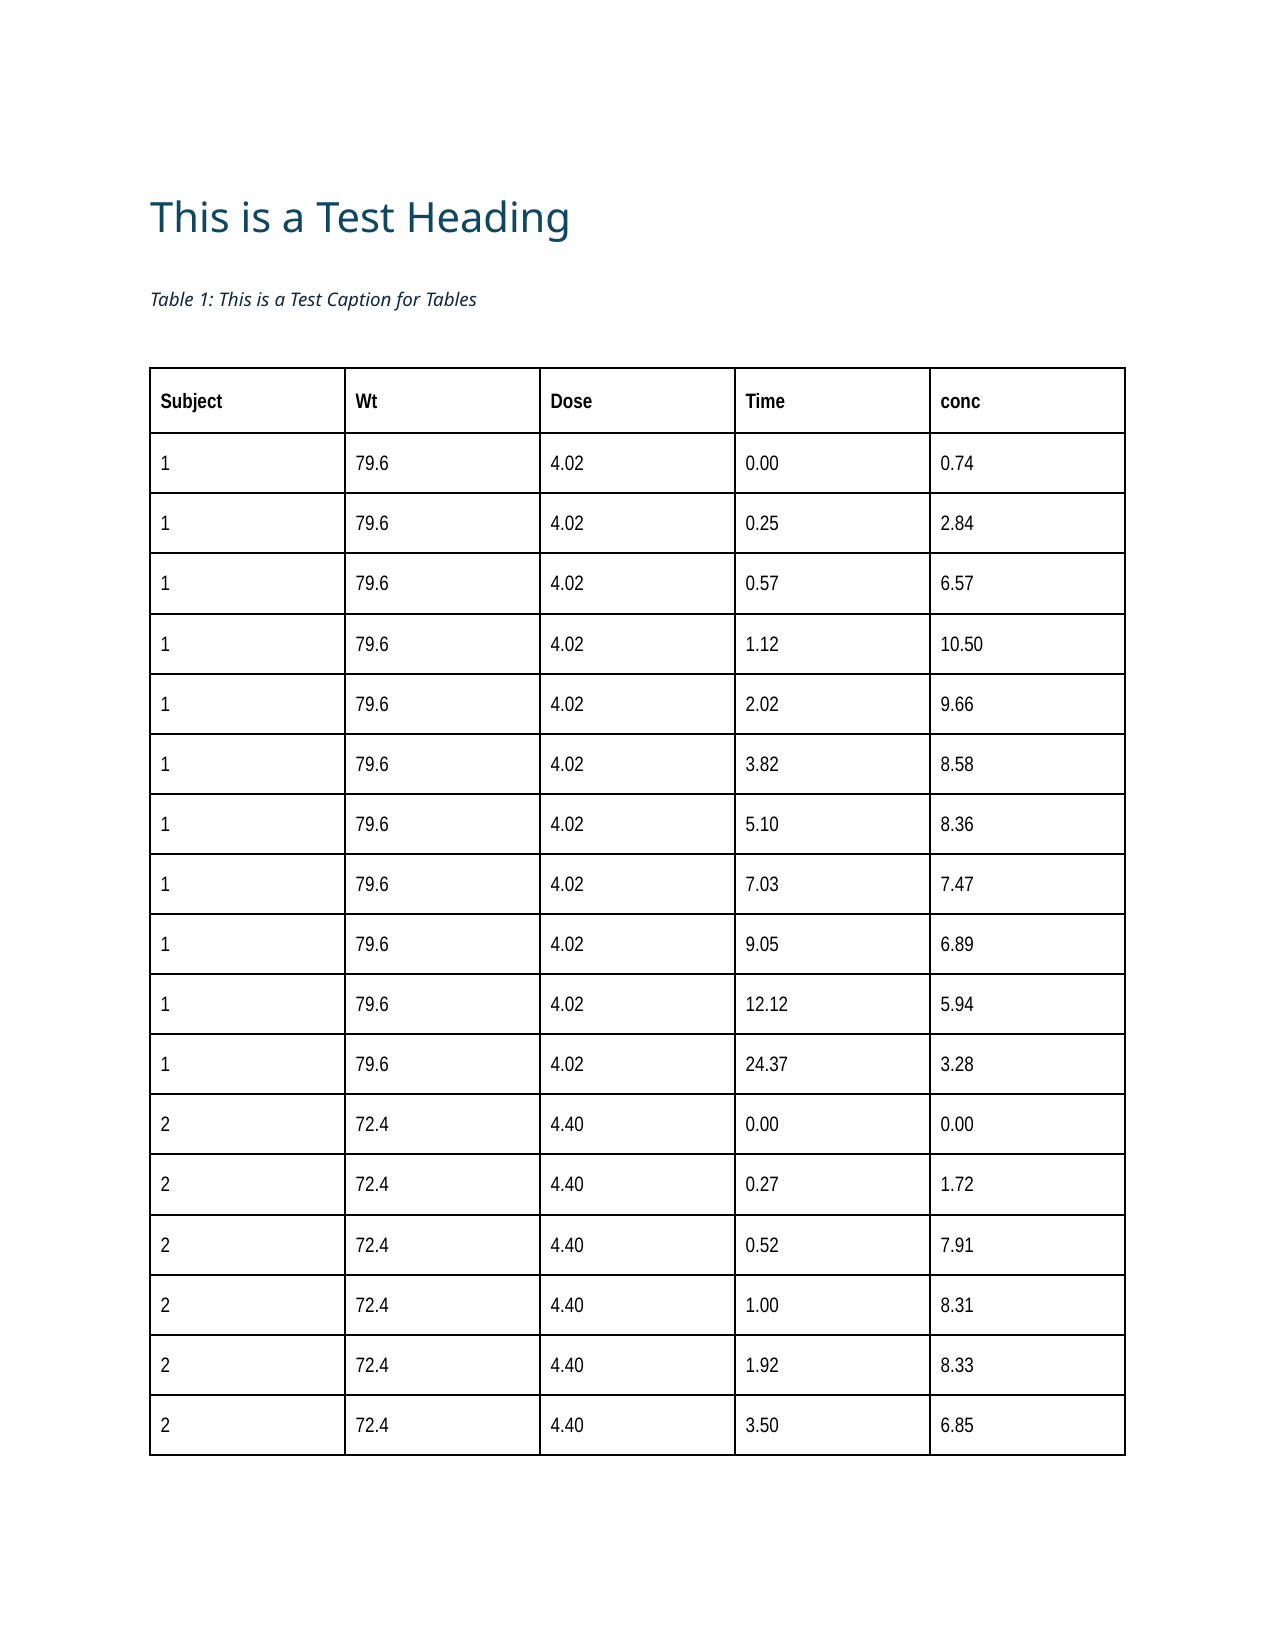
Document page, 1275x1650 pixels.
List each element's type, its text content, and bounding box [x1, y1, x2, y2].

table_cell 1 [151, 615, 344, 672]
table_cell 0.74 [931, 434, 1124, 492]
table_cell 1 [151, 855, 344, 913]
table_cell 79.6 [346, 795, 539, 853]
table_cell 1 [151, 494, 344, 552]
table_cell 79.6 [346, 855, 539, 913]
table_cell 2 [151, 1155, 344, 1213]
table_cell 79.6 [346, 975, 539, 1033]
table_cell 1 [151, 434, 344, 492]
table_cell 0.00 [931, 1095, 1124, 1153]
table_cell 1.92 [736, 1336, 929, 1394]
table_cell 4.02 [541, 554, 734, 612]
table_cell 72.4 [346, 1155, 539, 1213]
table_cell 3.82 [736, 735, 929, 793]
table_cell 5.10 [736, 795, 929, 853]
table_cell 1.12 [736, 615, 929, 672]
table_cell 79.6 [346, 675, 539, 733]
table_cell 4.40 [541, 1276, 734, 1334]
table_cell 6.57 [931, 554, 1124, 612]
table_cell 4.02 [541, 494, 734, 552]
table_cell 1.00 [736, 1276, 929, 1334]
table_cell 8.58 [931, 735, 1124, 793]
table_cell 4.40 [541, 1095, 734, 1153]
table_cell 79.6 [346, 494, 539, 552]
table_header Dose [541, 369, 734, 432]
table_cell 12.12 [736, 975, 929, 1033]
table_cell 7.91 [931, 1216, 1124, 1273]
table_cell 72.4 [346, 1336, 539, 1394]
table_cell 4.02 [541, 735, 734, 793]
table_cell 0.25 [736, 494, 929, 552]
table_cell 1 [151, 795, 344, 853]
table_header conc [931, 369, 1124, 432]
table_cell 10.50 [931, 615, 1124, 672]
table_cell 1 [151, 915, 344, 973]
table_cell 7.47 [931, 855, 1124, 913]
table_cell 2 [151, 1336, 344, 1394]
table_header Wt [346, 369, 539, 432]
table_cell 1 [151, 554, 344, 612]
table_cell 79.6 [346, 915, 539, 973]
table_cell 3.28 [931, 1035, 1124, 1093]
table_cell 4.02 [541, 675, 734, 733]
table_cell 2 [151, 1396, 344, 1454]
table_cell 79.6 [346, 434, 539, 492]
table_cell 2 [151, 1216, 344, 1273]
subtitle This is a Test Heading [150, 187, 1125, 244]
table_cell 0.00 [736, 434, 929, 492]
table_cell 79.6 [346, 735, 539, 793]
table_cell 2 [151, 1095, 344, 1153]
table_cell 9.05 [736, 915, 929, 973]
table_cell 4.40 [541, 1155, 734, 1213]
table_cell 72.4 [346, 1396, 539, 1454]
table_cell 6.85 [931, 1396, 1124, 1454]
table_header Subject [151, 369, 344, 432]
table_cell 79.6 [346, 554, 539, 612]
table_cell 72.4 [346, 1276, 539, 1334]
table_cell 72.4 [346, 1216, 539, 1273]
table_cell 9.66 [931, 675, 1124, 733]
table_cell 1 [151, 735, 344, 793]
table_cell 1.72 [931, 1155, 1124, 1213]
table_cell 24.37 [736, 1035, 929, 1093]
table_cell 6.89 [931, 915, 1124, 973]
table_header Time [736, 369, 929, 432]
table_cell 4.02 [541, 855, 734, 913]
table_cell 3.50 [736, 1396, 929, 1454]
table_cell 1 [151, 975, 344, 1033]
table_cell 2 [151, 1276, 344, 1334]
table_cell 0.00 [736, 1095, 929, 1153]
table_cell 0.52 [736, 1216, 929, 1273]
table_cell 4.02 [541, 1035, 734, 1093]
table_cell 0.27 [736, 1155, 929, 1213]
table_cell 4.02 [541, 795, 734, 853]
table_cell 72.4 [346, 1095, 539, 1153]
table_cell 2.84 [931, 494, 1124, 552]
text Table 1: This is a Test Caption for Tables [150, 287, 1125, 312]
table_cell 4.40 [541, 1396, 734, 1454]
table_cell 1 [151, 675, 344, 733]
table_cell 2.02 [736, 675, 929, 733]
table_cell 4.02 [541, 915, 734, 973]
table_cell 4.02 [541, 975, 734, 1033]
table_cell 8.36 [931, 795, 1124, 853]
table_cell 4.40 [541, 1216, 734, 1273]
table_cell 4.40 [541, 1336, 734, 1394]
table_cell 0.57 [736, 554, 929, 612]
table_cell 79.6 [346, 1035, 539, 1093]
table_cell 7.03 [736, 855, 929, 913]
table_cell 79.6 [346, 615, 539, 672]
table_cell 8.33 [931, 1336, 1124, 1394]
table_cell 5.94 [931, 975, 1124, 1033]
table_cell 4.02 [541, 615, 734, 672]
table_cell 4.02 [541, 434, 734, 492]
table_cell 8.31 [931, 1276, 1124, 1334]
table_cell 1 [151, 1035, 344, 1093]
